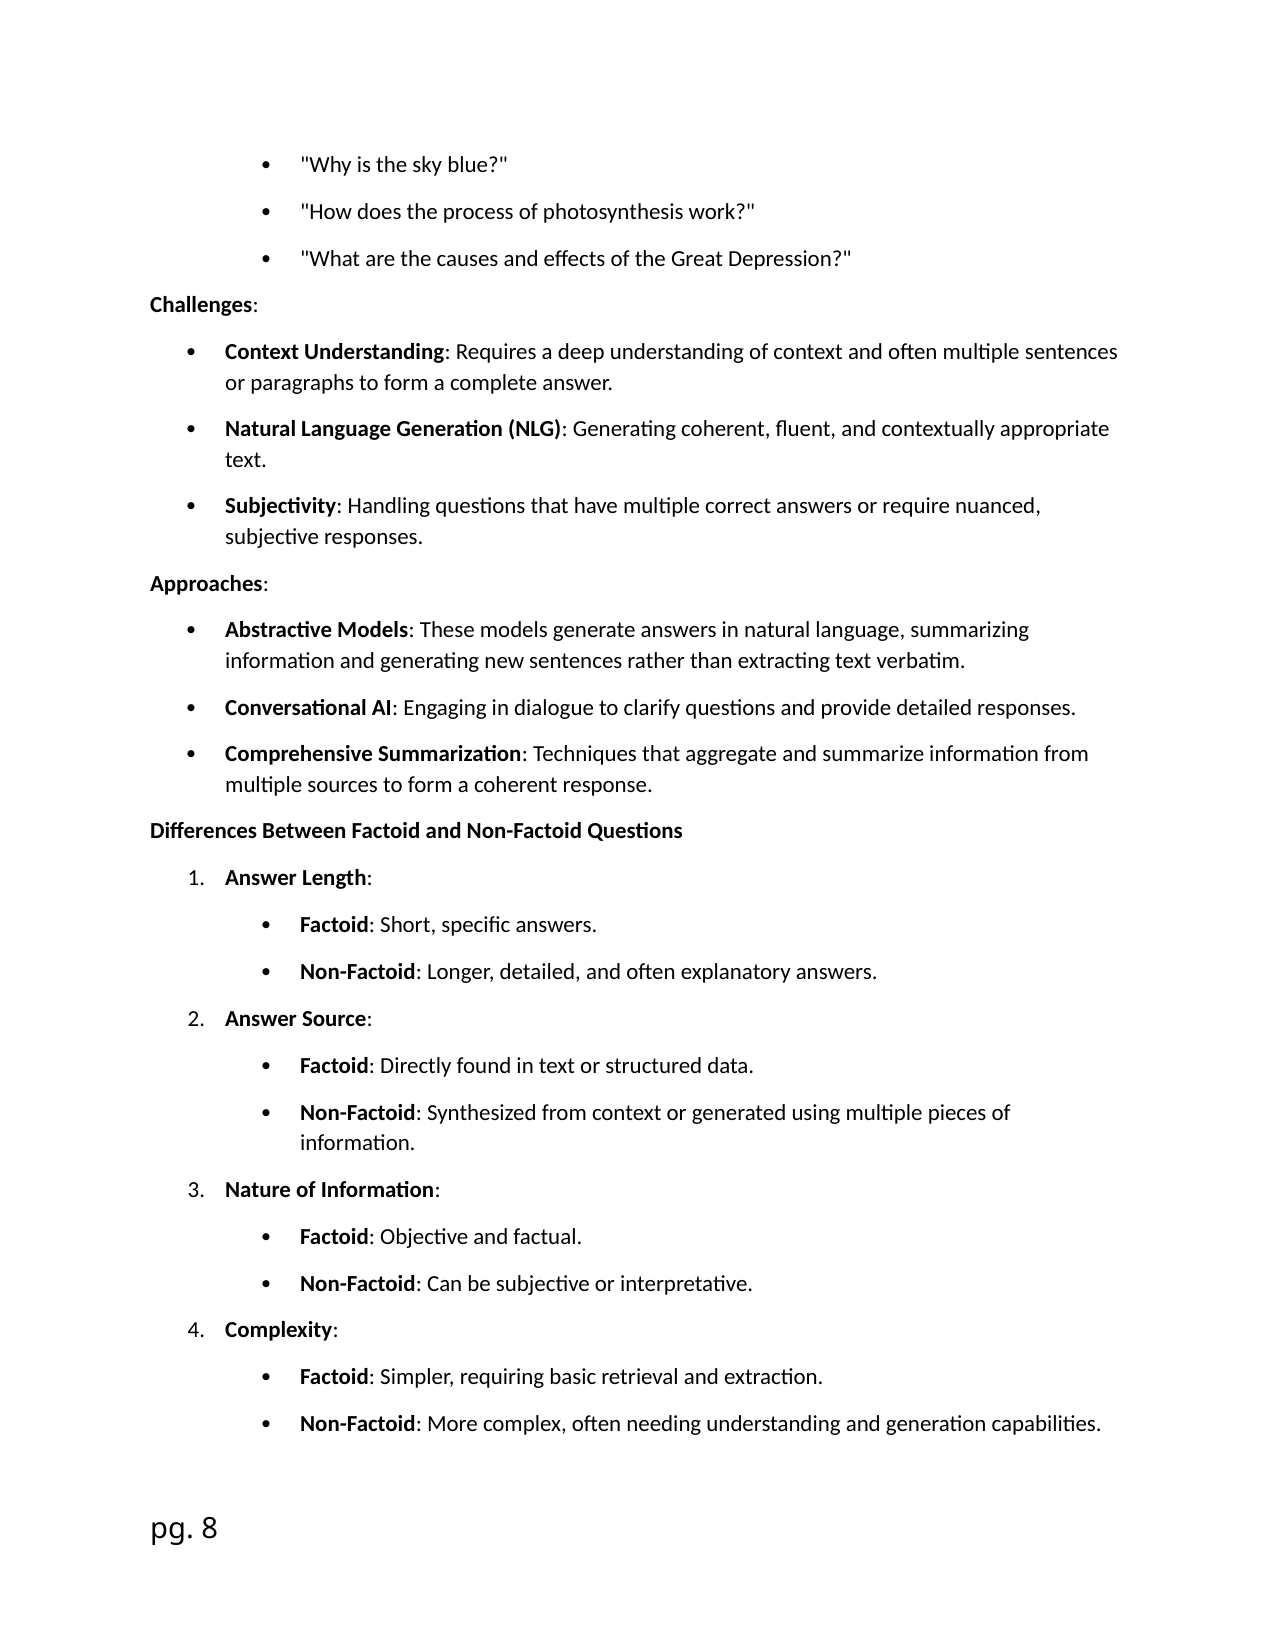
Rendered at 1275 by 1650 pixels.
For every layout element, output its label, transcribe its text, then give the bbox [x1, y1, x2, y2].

list Natural Language Generation (NLG): Generating coherent, fluent, and contextually appropriate text. [187, 414, 1125, 473]
list Answer Length: [187, 863, 1125, 892]
list Factoid: Simpler, requiring basic retrieval and extraction. [262, 1362, 1125, 1391]
list Non-Factoid: Longer, detailed, and often explanatory answers. [262, 957, 1125, 985]
list Answer Source: [187, 1004, 1125, 1032]
list Conversational AI: Engaging in dialogue to clarify questions and provide detailed responses. [187, 693, 1125, 721]
list Abstractive Models: These models generate answers in natural language, summarizing information and generating new sentences rather than extracting text verbatim. [187, 616, 1125, 674]
list Factoid: Directly found in text or structured data. [262, 1051, 1125, 1079]
text Challenges: [150, 291, 1125, 319]
list Factoid: Objective and factual. [262, 1222, 1125, 1250]
list Nature of Information: [187, 1175, 1125, 1203]
list Complexity: [187, 1316, 1125, 1344]
list Non-Factoid: Can be subjective or interpretative. [262, 1269, 1125, 1297]
list "Why is the sky blue?" [262, 150, 1125, 178]
text Differences Between Factoid and Non-Factoid Questions [150, 817, 1125, 845]
list Context Understanding: Requires a deep understanding of context and often multiple sentences or paragraphs to form a complete answer. [187, 337, 1125, 396]
text Approaches: [150, 569, 1125, 597]
list Factoid: Short, specific answers. [262, 910, 1125, 938]
list Non-Factoid: More complex, often needing understanding and generation capabilities. [262, 1409, 1125, 1437]
list Subjectivity: Handling questions that have multiple correct answers or require nuanced, subjective responses. [187, 492, 1125, 550]
list Comprehensive Summarization: Techniques that aggregate and summarize information from multiple sources to form a coherent response. [187, 739, 1125, 798]
list Non-Factoid: Synthesized from context or generated using multiple pieces of information. [262, 1098, 1125, 1156]
list "How does the process of photosynthesis work?" [262, 197, 1125, 225]
list "What are the causes and effects of the Great Depression?" [262, 244, 1125, 272]
